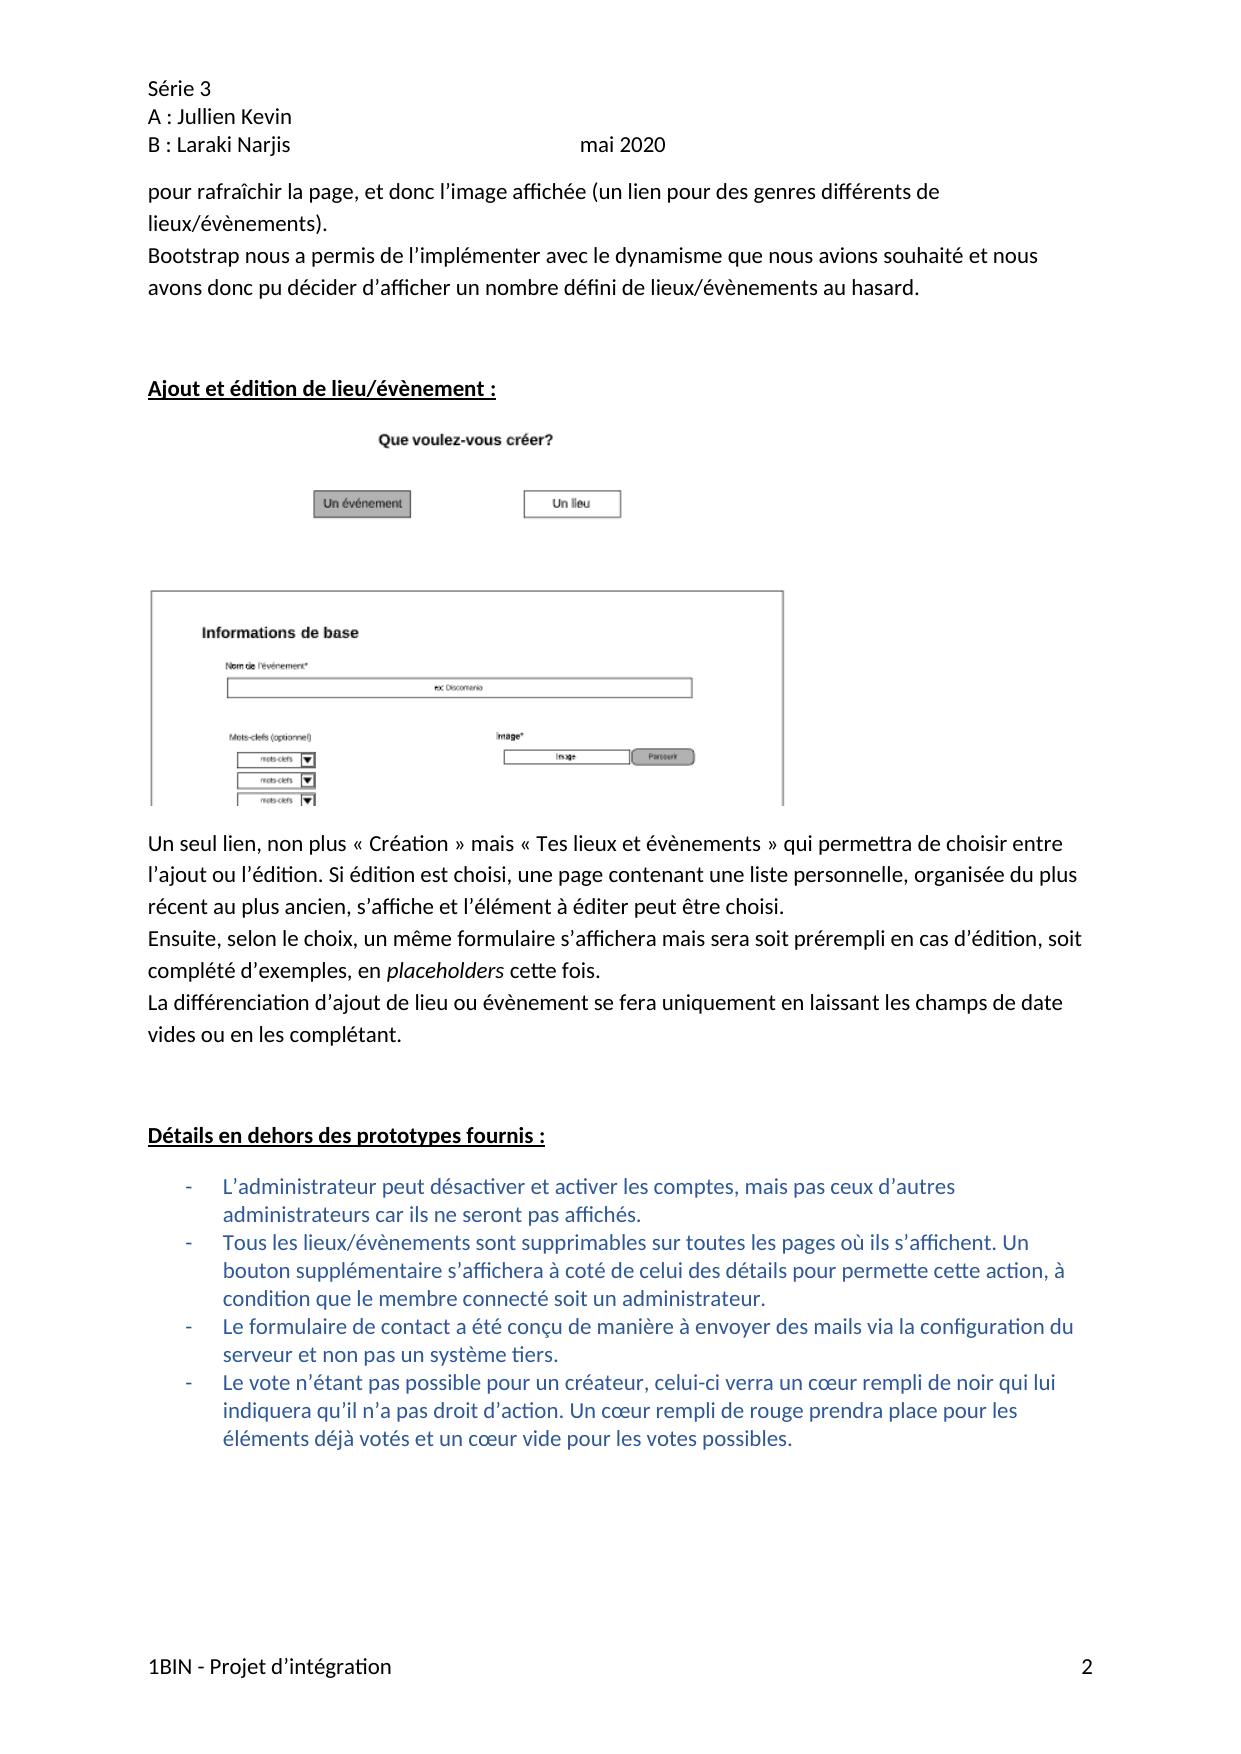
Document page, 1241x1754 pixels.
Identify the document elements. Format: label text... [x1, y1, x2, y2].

list Tous les lieux/évènements sont supprimables sur toutes les pages où ils s’affichent. Un bouton supplémentaire s’affichera à coté de celui des détails pour permette cette action, à condition que le membre connecté soit un administrateur. [185, 1228, 1093, 1312]
text Ajout et édition de lieu/évènement : [148, 374, 1093, 402]
picture [147, 424, 793, 806]
text Détails en dehors des prototypes fournis : [148, 1121, 1093, 1149]
list Le vote n’étant pas possible pour un créateur, celui-ci verra un cœur rempli de noir qui lui indiquera qu’il n’a pas droit d’action. Un cœur rempli de rouge prendra place pour les éléments déjà votés et un cœur vide pour les votes possibles. [185, 1368, 1093, 1452]
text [148, 177, 1093, 301]
list Le formulaire de contact a été conçu de manière à envoyer des mails via la configuration du serveur et non pas un système tiers. [185, 1312, 1093, 1368]
text Un seul lien, non plus « Création » mais « Tes lieux et évènements » qui permettra de choisir entre l’ajout ou l’édition. Si édition est choisi, une page contenant une liste personnelle, organisée du plus récent au plus ancien, s’affiche et l’élément à éditer peut être choisi. Ensuite, selon le choix, un même formulaire s’affichera mais sera soit prérempli en cas d’édition, soit complété d’exemples, en placeholders cette fois. La différenciation d’ajout de lieu ou évènement se fera uniquement en laissant les champs de date vides ou en les complétant. [148, 829, 1093, 1048]
list L’administrateur peut désactiver et activer les comptes, mais pas ceux d’autres administrateurs car ils ne seront pas affichés. [185, 1172, 1093, 1228]
